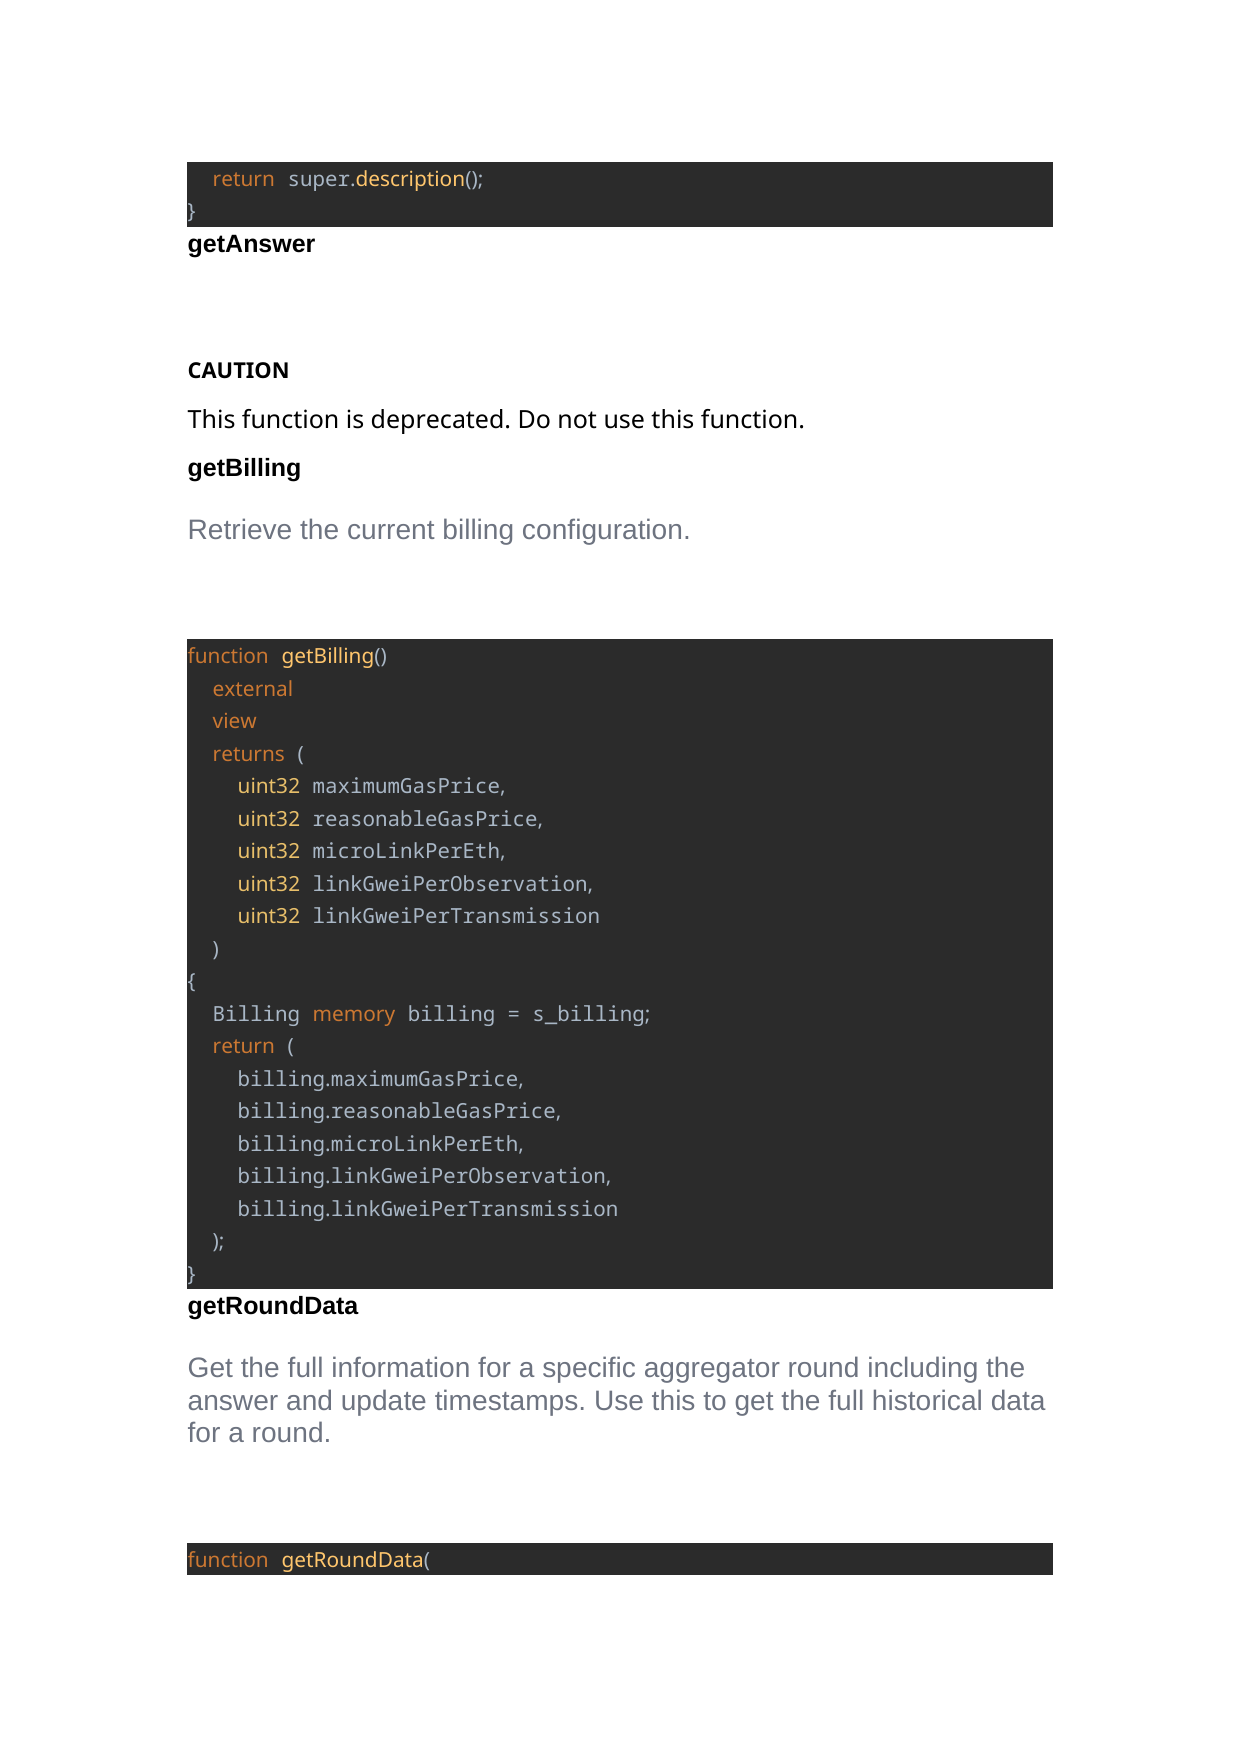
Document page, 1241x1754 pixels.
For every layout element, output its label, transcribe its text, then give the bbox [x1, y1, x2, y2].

text billing.maximumGasPrice, [187, 1062, 1053, 1094]
text } [187, 194, 1053, 227]
text Retrieve the current billing configuration. [187, 513, 1053, 545]
text uint32 maximumGasPrice, [187, 769, 1053, 802]
text Get the full information for a specific aggregator round including the answer and update timestamps. Use this to get the full historical data for a round. [187, 1351, 1053, 1449]
text view [187, 704, 1053, 737]
text billing.microLinkPerEth, [187, 1127, 1053, 1159]
text return ( [187, 1029, 1053, 1062]
text Billing memory billing = s_billing; [187, 997, 1053, 1029]
text function getBilling() [187, 639, 1053, 672]
text uint32 microLinkPerEth, [187, 834, 1053, 867]
text return super.description(); [187, 162, 1053, 194]
text getBilling [187, 451, 1053, 484]
text CAUTION [187, 354, 1053, 386]
text ) [187, 932, 1053, 964]
text uint32 linkGweiPerObservation, [187, 867, 1053, 899]
text getAnswer [187, 227, 1053, 259]
text returns ( [187, 737, 1053, 769]
text uint32 linkGweiPerTransmission [187, 899, 1053, 932]
text billing.linkGweiPerObservation, [187, 1159, 1053, 1192]
text getRoundData [187, 1289, 1053, 1322]
text { [187, 964, 1053, 997]
text ); [187, 1224, 1053, 1257]
text function getRoundData( [187, 1543, 1053, 1575]
text billing.reasonableGasPrice, [187, 1094, 1053, 1127]
text } [187, 1257, 1053, 1289]
text billing.linkGweiPerTransmission [187, 1192, 1053, 1224]
text external [187, 672, 1053, 704]
text uint32 reasonableGasPrice, [187, 802, 1053, 834]
text This function is deprecated. Do not use this function. [187, 386, 1053, 451]
